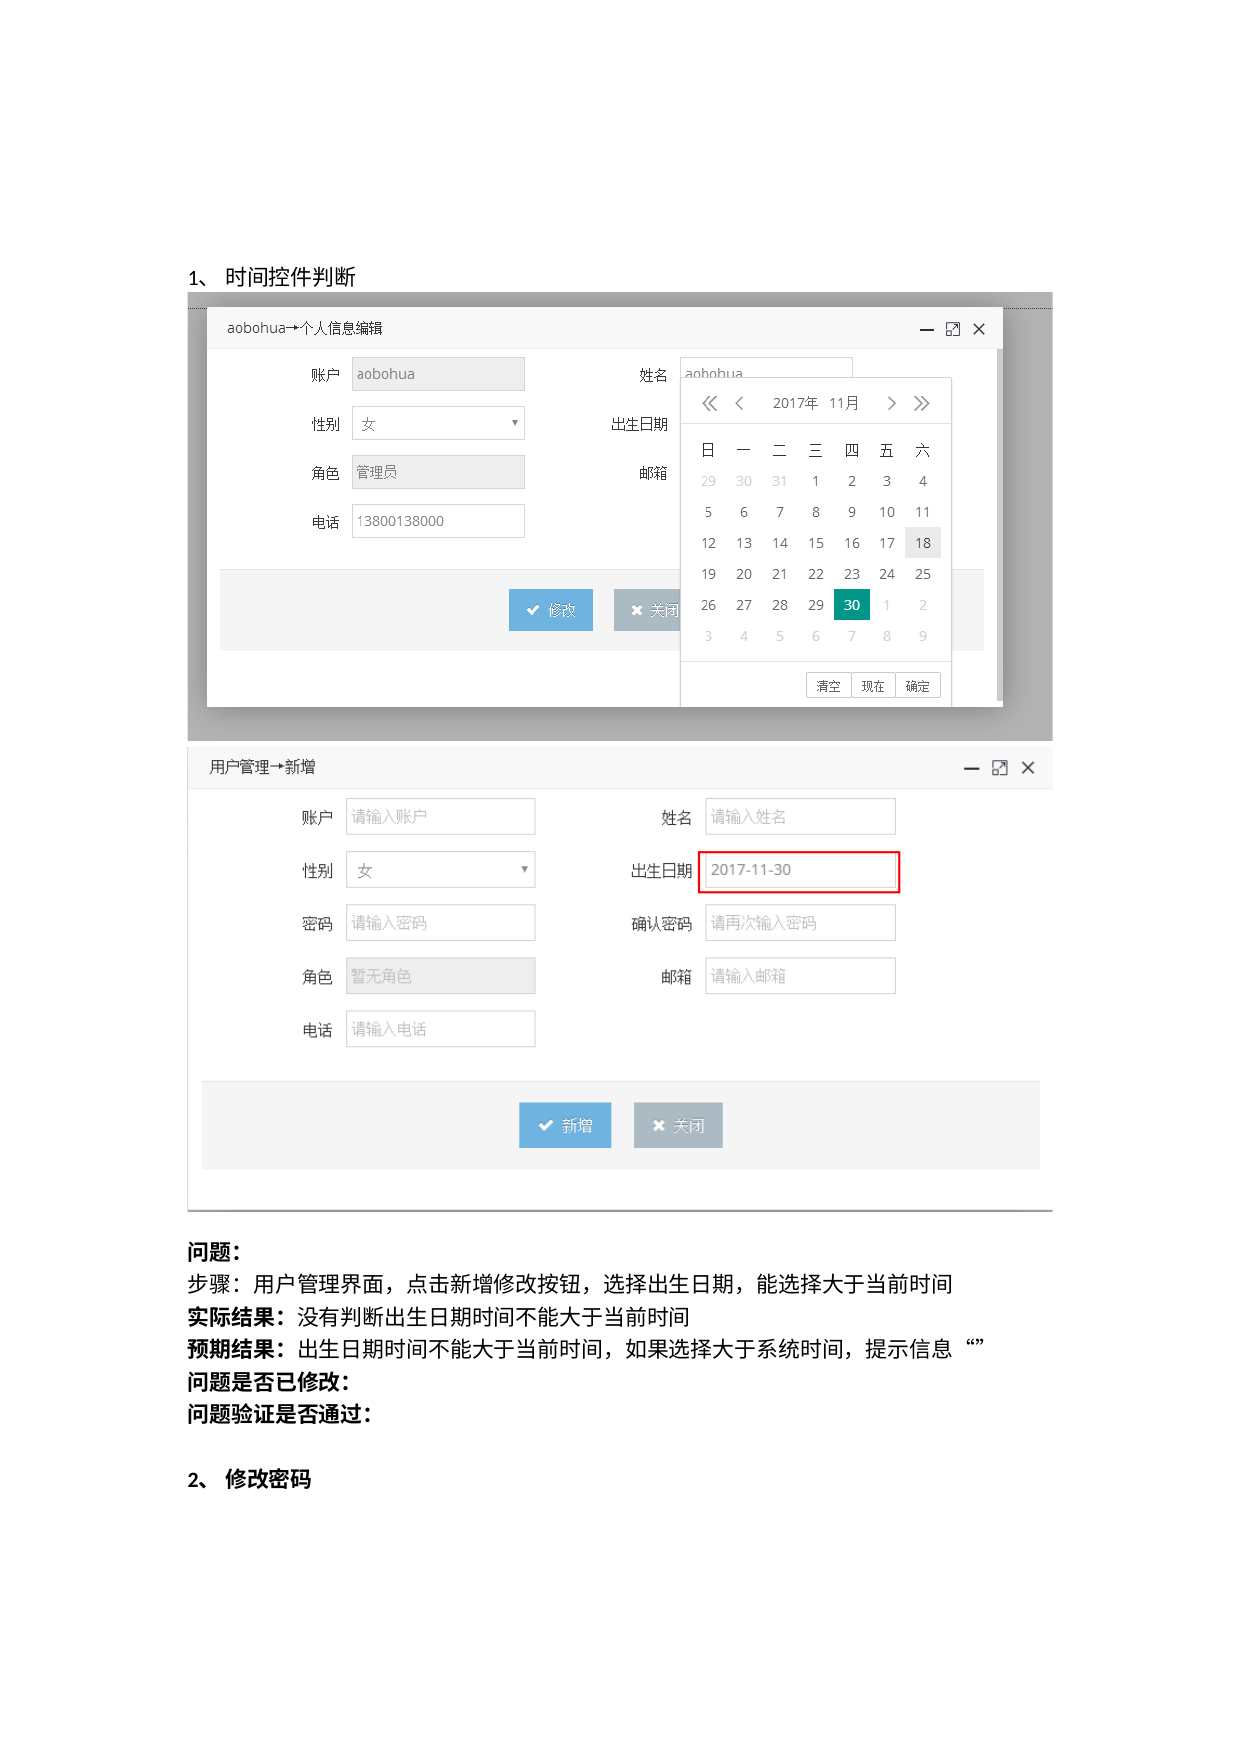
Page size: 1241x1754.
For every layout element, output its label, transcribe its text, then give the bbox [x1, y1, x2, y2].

list 时间控件判断 [187, 259, 1053, 292]
picture [187, 747, 1053, 1212]
text 步骤：用户管理界面，点击新增修改按钮，选择出生日期，能选择大于当前时间 [187, 1267, 1053, 1299]
text 问题是否已修改： [187, 1364, 1053, 1397]
text 预期结果：出生日期时间不能大于当前时间，如果选择大于系统时间，提示信息“” [187, 1332, 1053, 1364]
text 问题： [187, 1234, 1053, 1267]
list 修改密码 [187, 1462, 1053, 1494]
text 问题验证是否通过： [187, 1397, 1053, 1429]
text 实际结果：没有判断出生日期时间不能大于当前时间 [187, 1299, 1053, 1332]
picture [187, 292, 1053, 741]
